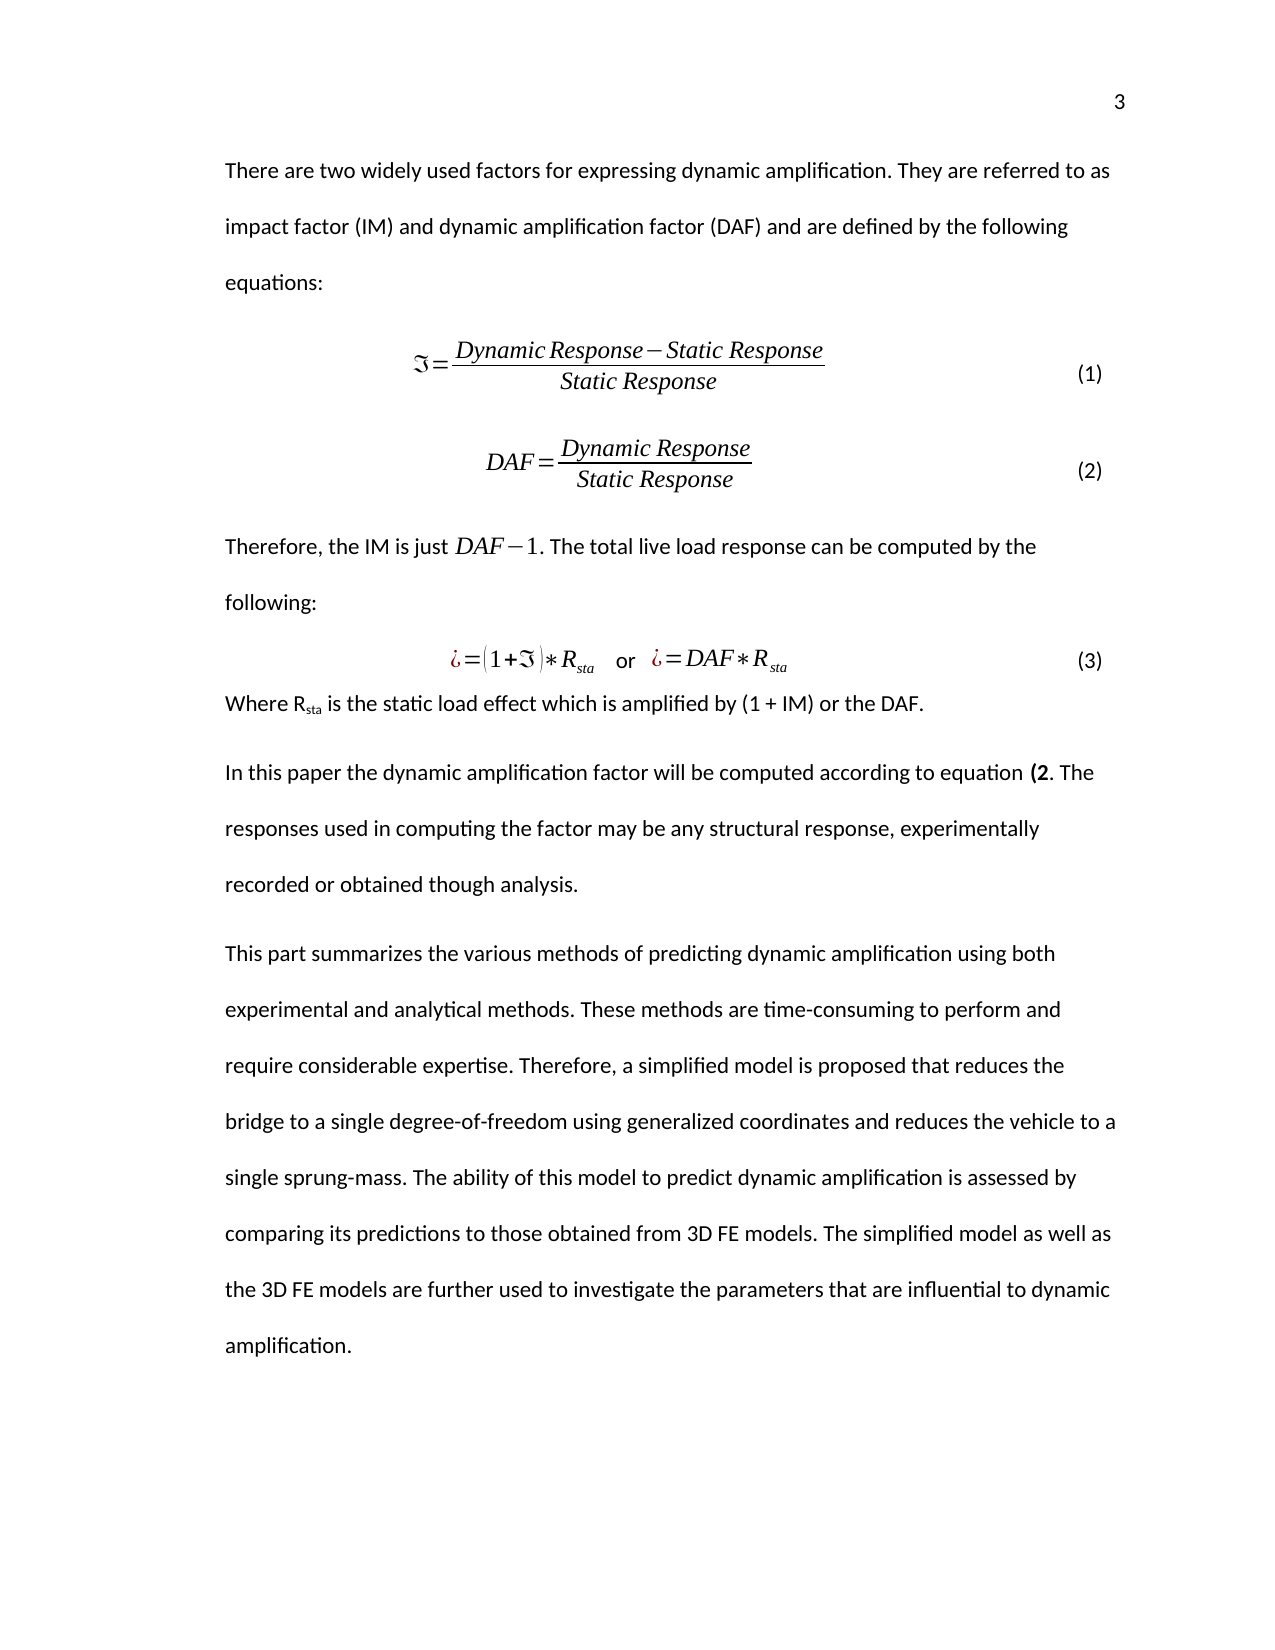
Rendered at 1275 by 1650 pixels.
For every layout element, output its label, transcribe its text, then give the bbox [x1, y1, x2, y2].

text Therefore, the IM is just . The total live load response can be computed by the following: [225, 532, 1125, 616]
table_cell [214, 422, 1024, 519]
text This part summarizes the various methods of predicting dynamic amplification using both experimental and analytical methods. These methods are time-consuming to perform and require considerable expertise. Therefore, a simplified model is proposed that reduces the bridge to a single degree-of-freedom using generalized coordinates and reduces the vehicle to a single sprung-mass. The ability of this model to predict dynamic amplification is assessed by comparing its predictions to those obtained from 3D FE models. The simplified model as well as the 3D FE models are further used to investigate the parameters that are influential to dynamic amplification. [225, 939, 1125, 1359]
text There are two widely used factors for expressing dynamic amplification. They are referred to as impact factor (IM) and dynamic amplification factor (DAF) and are defined by the following equations: [225, 156, 1125, 296]
table_header or [214, 644, 1024, 677]
table_header [214, 324, 1024, 422]
text Where Rsta is the static load effect which is amplified by (1 + IM) or the DAF. [225, 689, 1125, 717]
